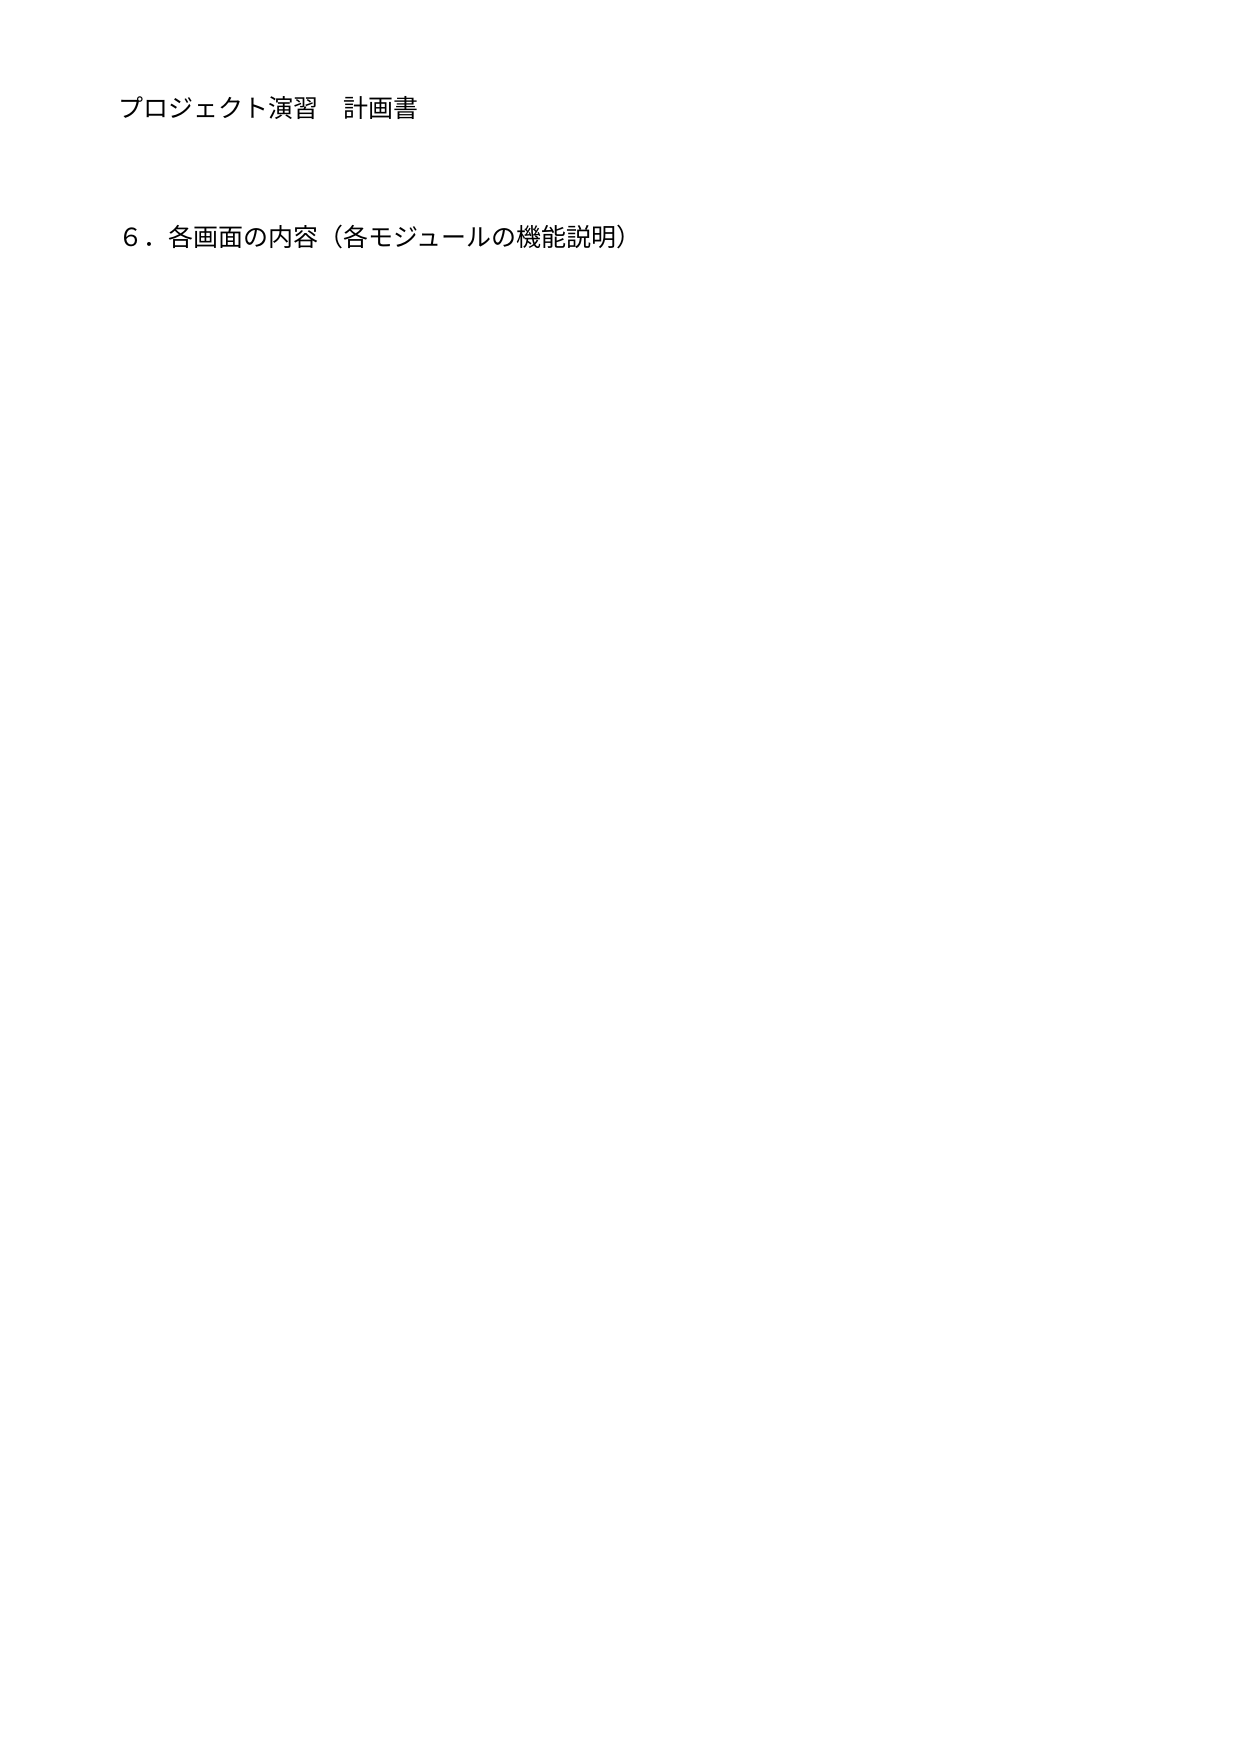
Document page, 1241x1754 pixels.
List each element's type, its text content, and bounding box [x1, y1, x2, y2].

text ６．各画面の内容（各モジュールの機能説明） [118, 217, 1122, 255]
